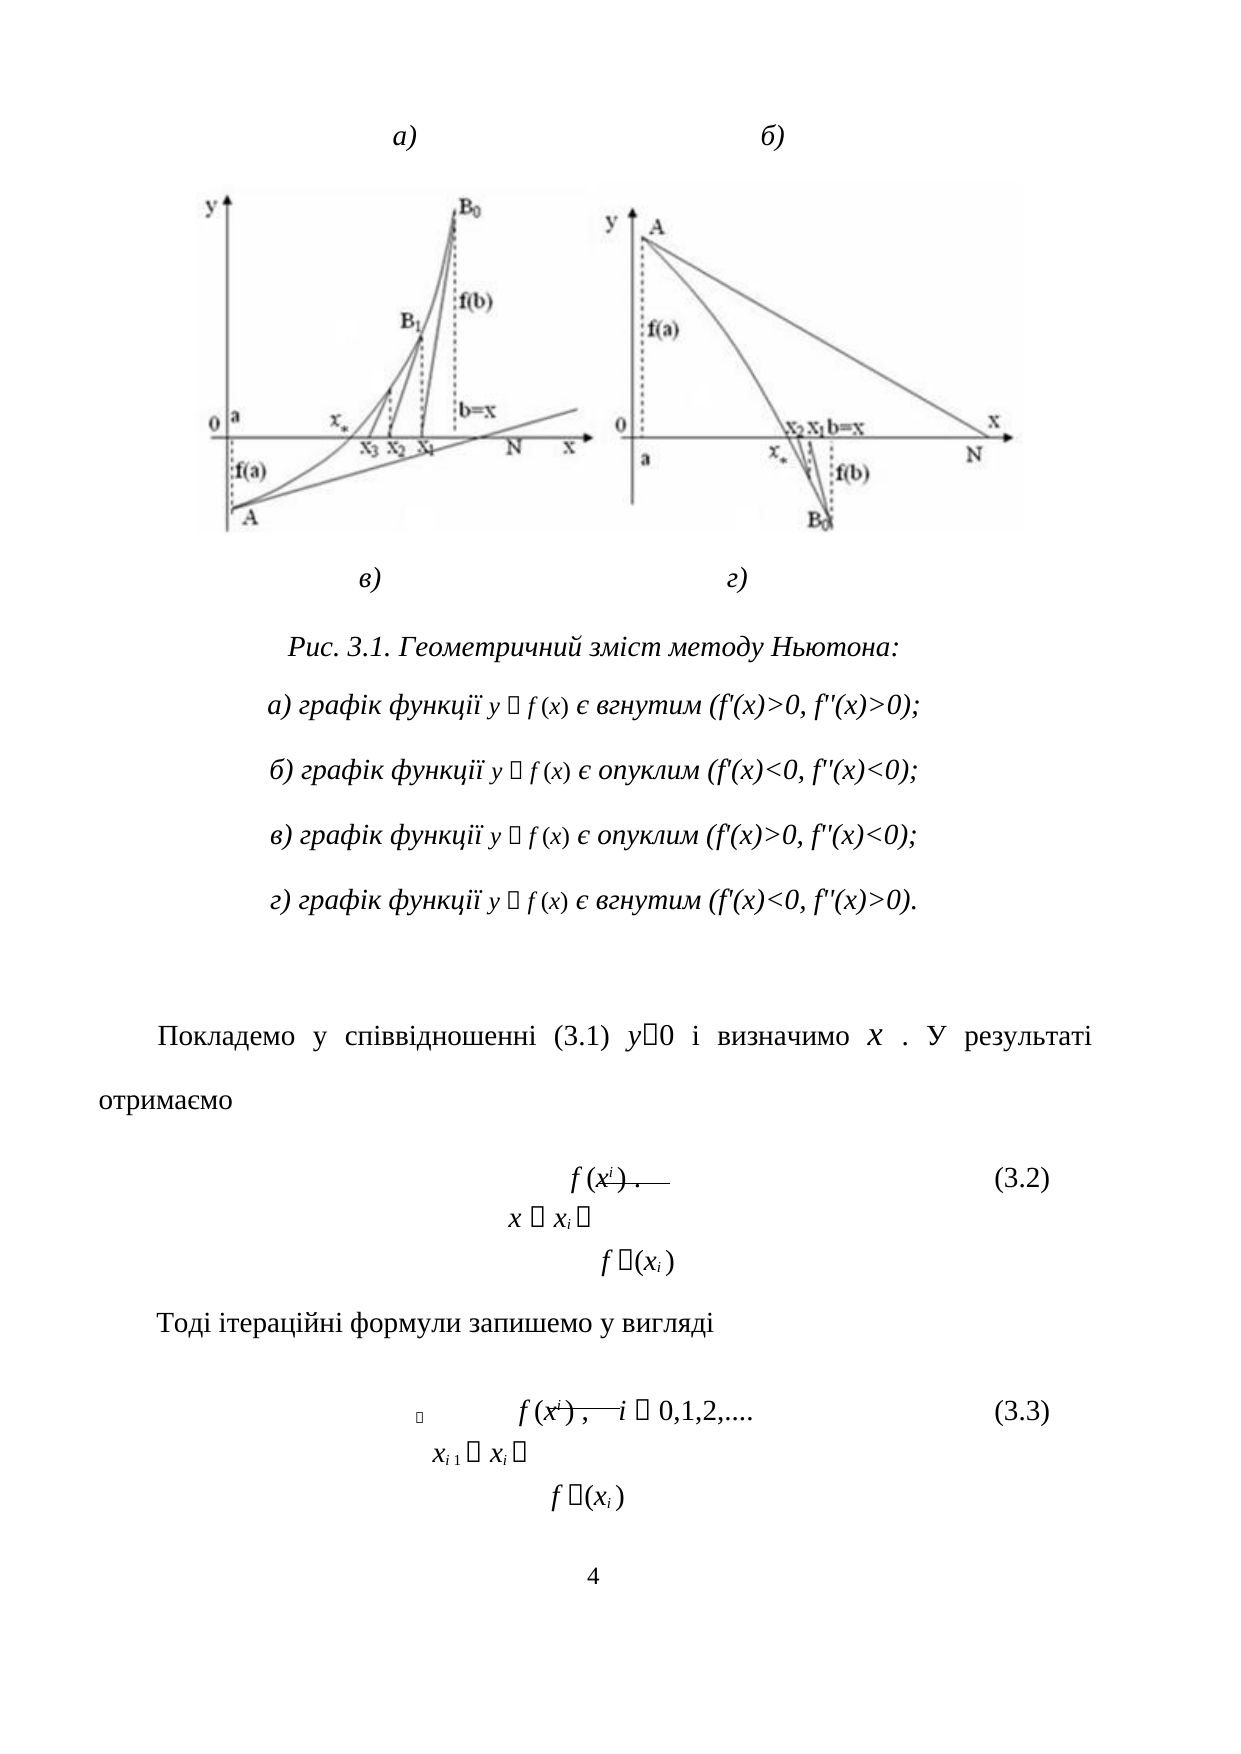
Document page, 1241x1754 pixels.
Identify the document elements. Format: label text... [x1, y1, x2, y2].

text Тоді ітераційні формули запишемо у вигляді [156, 1305, 1092, 1338]
text б) графік функції y  f (x) є опуклим (f'(x)<0, f''(x)<0); [97, 752, 1091, 787]
text x  xi  [146, 1196, 954, 1236]
text г) графік функції y  f (x) є вгнутим (f'(x)<0, f''(x)>0). [97, 882, 1091, 917]
text Рис. 3.1. Геометричний зміст методу Ньютона: [97, 629, 1091, 663]
text  f (xi ) , i  0,1,2,.... (3.3) [97, 1389, 1098, 1429]
text f (xi ) [269, 1474, 907, 1514]
text в) графік функції y  f (x) є опуклим (f'(x)>0, f''(x)<0); [97, 817, 1091, 852]
text Покладемо у співвідношенні (3.1) y0 і визначимо x . У результаті отримаємо [98, 1013, 1092, 1116]
text а) графік функції y  f (x) є вгнутим (f'(x)>0, f''(x)>0); [97, 687, 1091, 722]
picture [184, 182, 1023, 548]
text а) б) [97, 118, 1098, 152]
text xi 1  xi  [432, 1432, 1098, 1471]
text f (xi ) [269, 1239, 1007, 1278]
text f (xi ) . (3.2) [97, 1160, 1098, 1193]
text в) г) [97, 560, 1098, 594]
